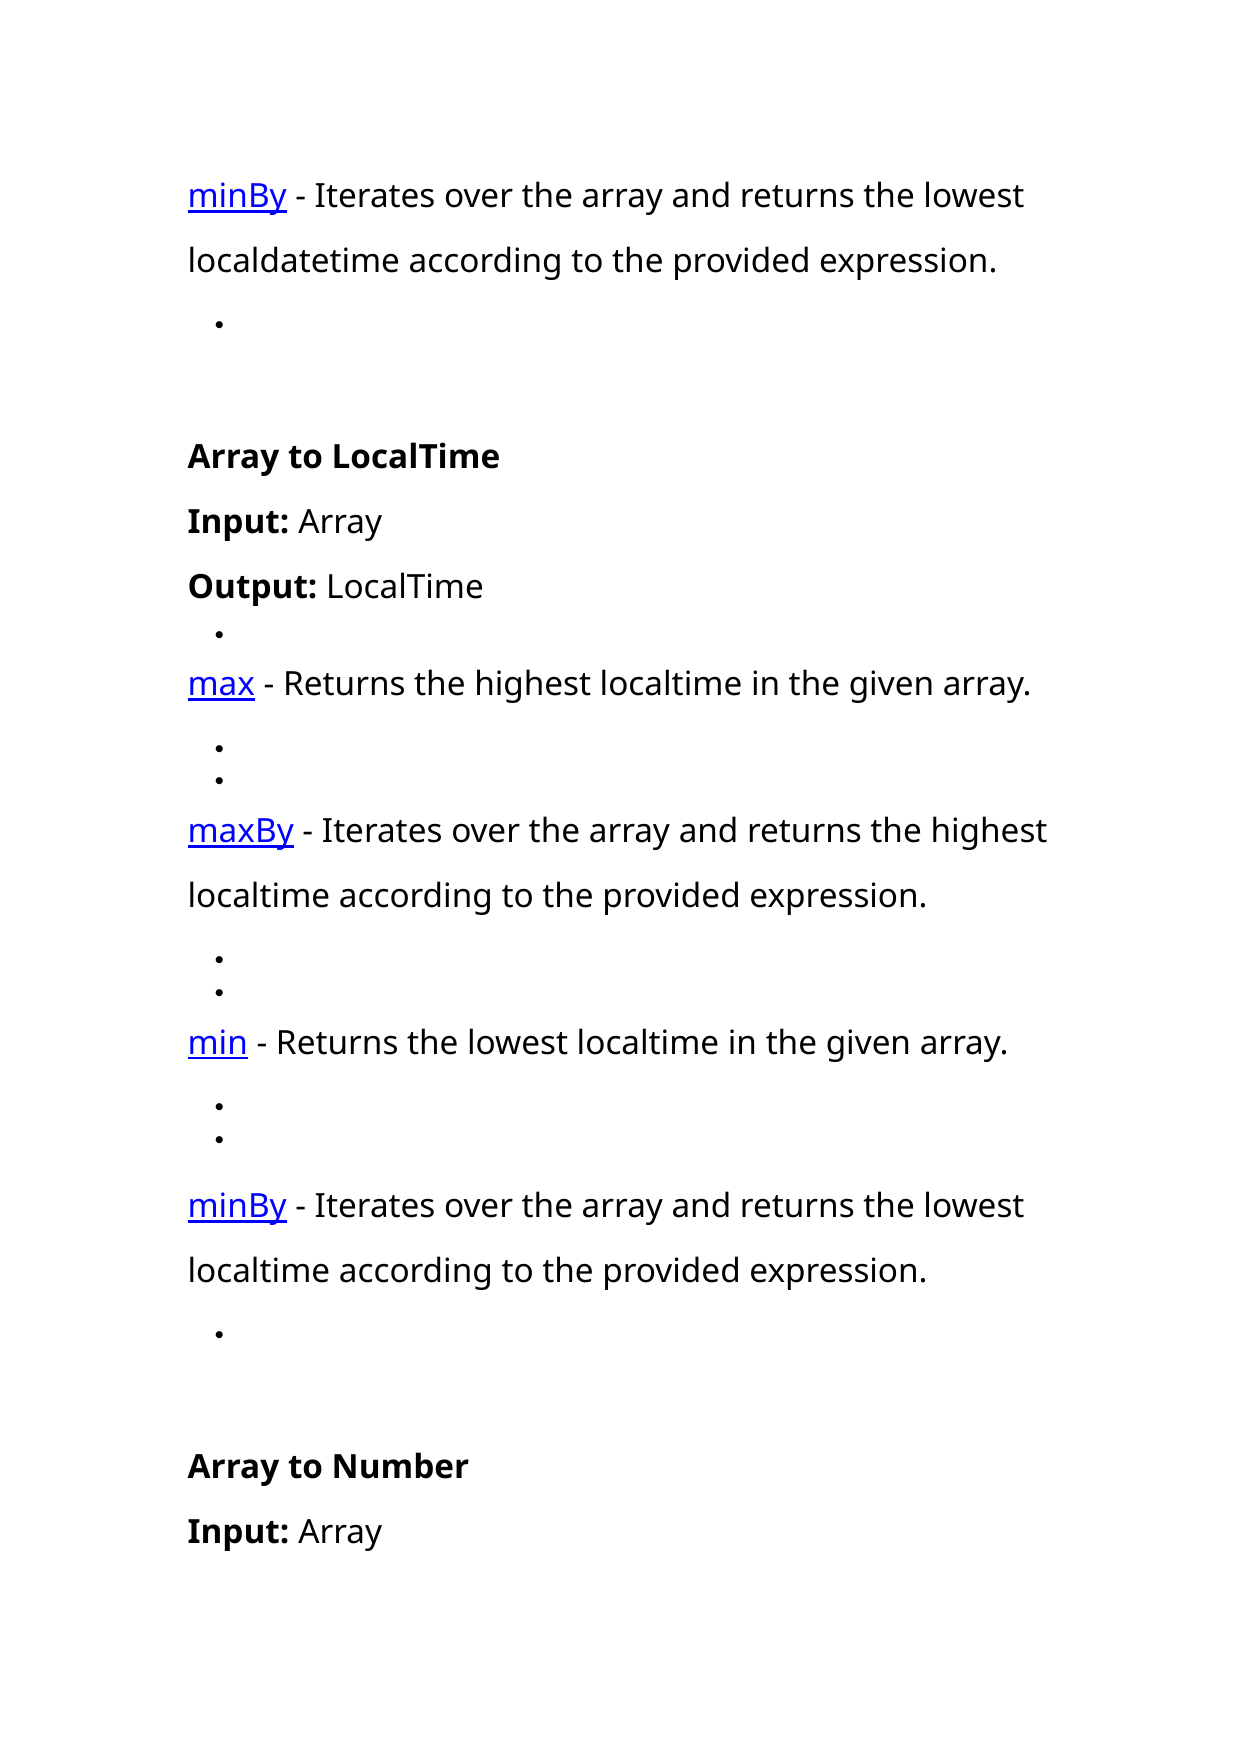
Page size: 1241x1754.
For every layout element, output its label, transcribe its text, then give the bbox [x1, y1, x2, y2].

text Output: LocalTime [187, 553, 1053, 618]
text minBy - Iterates over the array and returns the lowest localdatetime according to the provided expression. [187, 162, 1053, 292]
text min - Returns the lowest localtime in the given array. [187, 1009, 1053, 1074]
text max - Returns the highest localtime in the given array. [187, 650, 1053, 715]
text Input: Array [187, 488, 1053, 553]
text maxBy - Iterates over the array and returns the highest localtime according to the provided expression. [187, 797, 1053, 927]
text minBy - Iterates over the array and returns the lowest localtime according to the provided expression. [187, 1172, 1053, 1302]
text Array to Number [187, 1433, 1053, 1498]
text Input: Array [187, 1498, 1053, 1563]
text Array to LocalTime [187, 423, 1053, 488]
